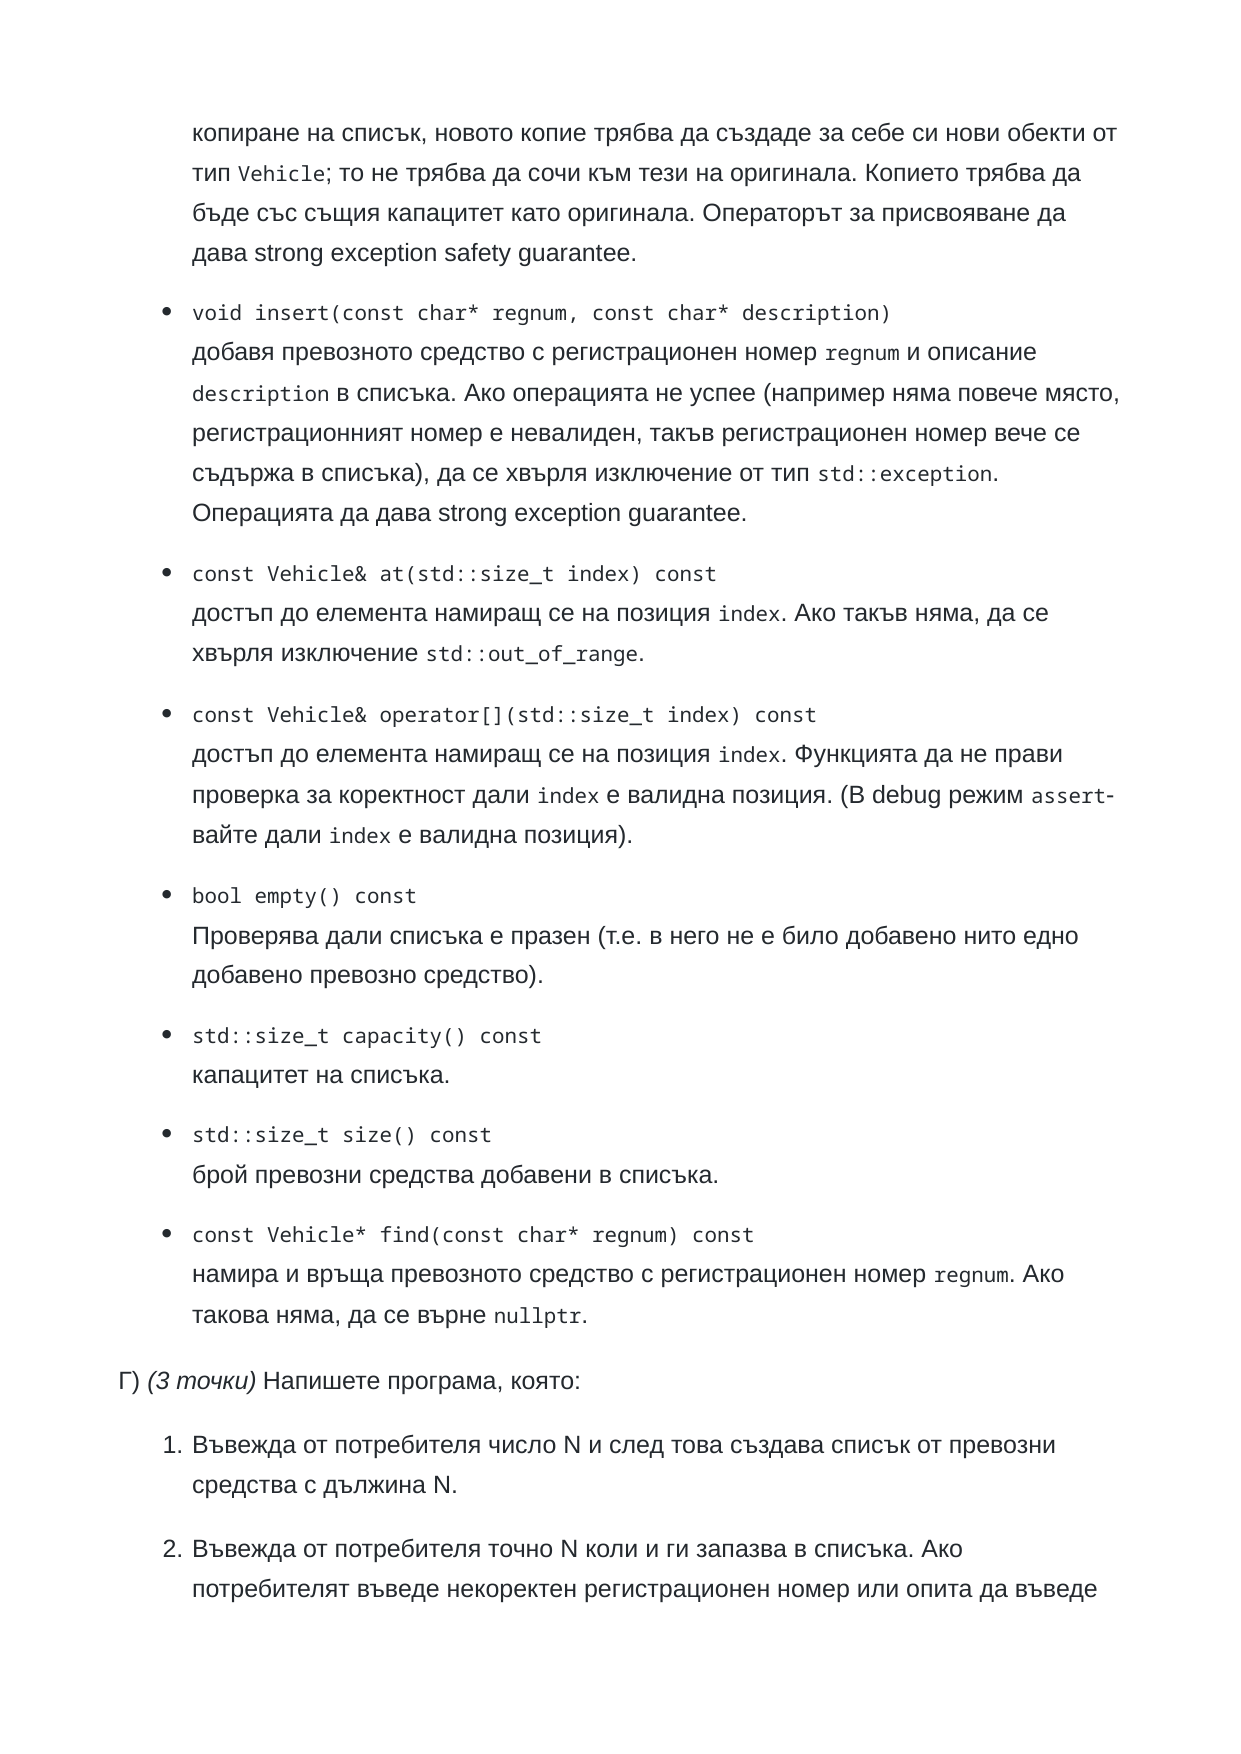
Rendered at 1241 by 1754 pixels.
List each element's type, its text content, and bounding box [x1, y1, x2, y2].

list std::size_t size() const брой превозни средства добавени в списъка. [162, 1121, 1122, 1188]
list std::size_t capacity() const капацитет на списъка. [162, 1021, 1122, 1089]
list Въвежда от потребителя число N и след това създава списък от превозни средства с дължина N. [162, 1430, 1122, 1499]
list const Vehicle& operator[](std::size_t index) const достъп до елемента намиращ се на позиция index. Функцията да не прави проверка за коректност дали index е валидна позиция. (В debug режим assert-вайте дали index е валидна позиция). [162, 700, 1122, 849]
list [162, 1534, 1122, 1603]
list void insert(const char* regnum, const char* description) добавя превозното средство с регистрационен номер regnum и описание description в списъка. Ако операцията не успее (например няма повече място, регистрационният номер е невалиден, такъв регистрационен номер вече се съдържа в списъка), да се хвърля изключение от тип std::exception. Операцията да дава strong exception guarantee. [162, 298, 1122, 527]
list bool empty() const Проверява дали списъка е празен (т.е. в него не е било добавено нито едно добавено превозно средство). [162, 882, 1122, 989]
text Г) (3 точки) Напишете програма, която: [118, 1366, 1122, 1394]
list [162, 118, 1122, 266]
list const Vehicle& at(std::size_t index) const достъп до елемента намиращ се на позиция index. Ако такъв няма, да се хвърля изключение std::out_of_range. [162, 559, 1122, 668]
list const Vehicle* find(const char* regnum) const намира и връща превозното средство с регистрационен номер regnum. Ако такова няма, да се върне nullptr. [162, 1220, 1122, 1329]
